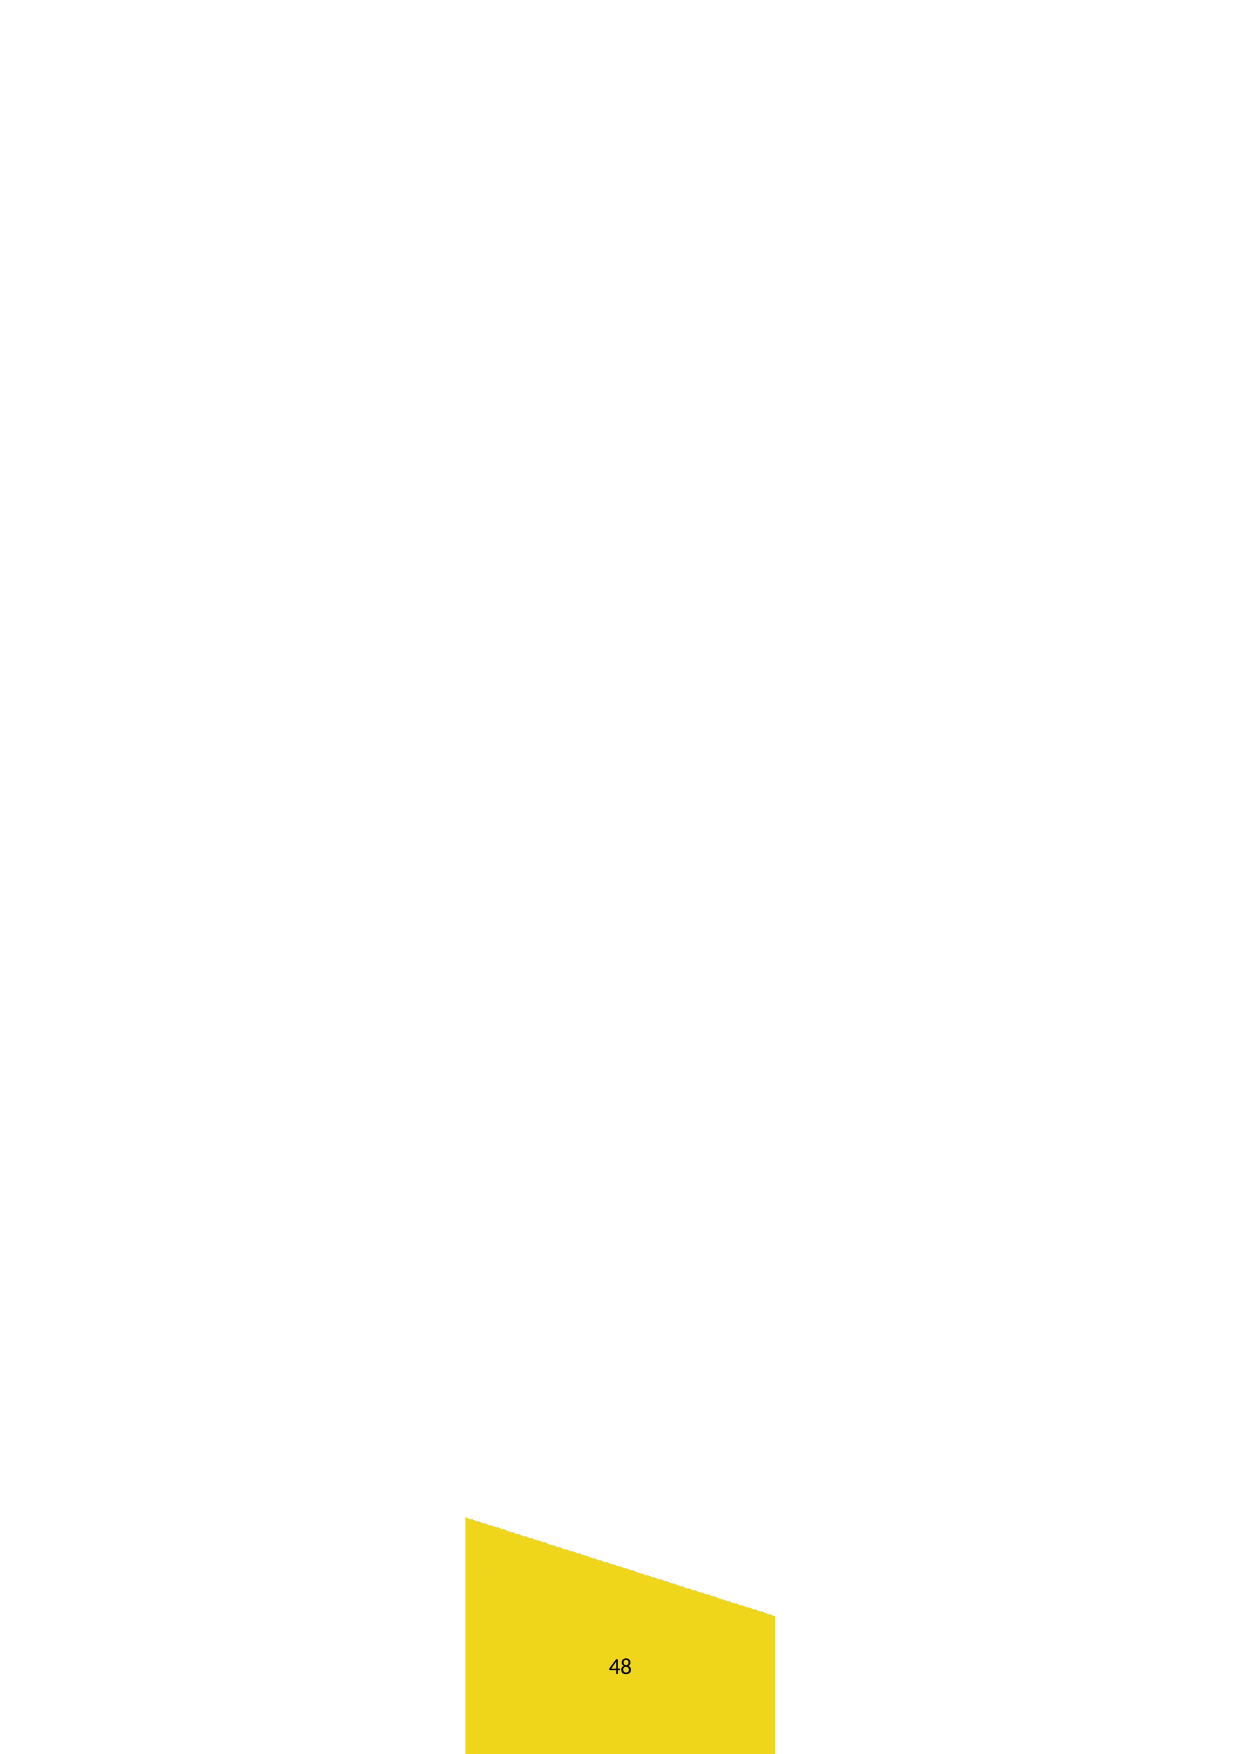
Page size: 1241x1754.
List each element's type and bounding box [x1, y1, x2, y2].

picture [465, 1517, 775, 1754]
